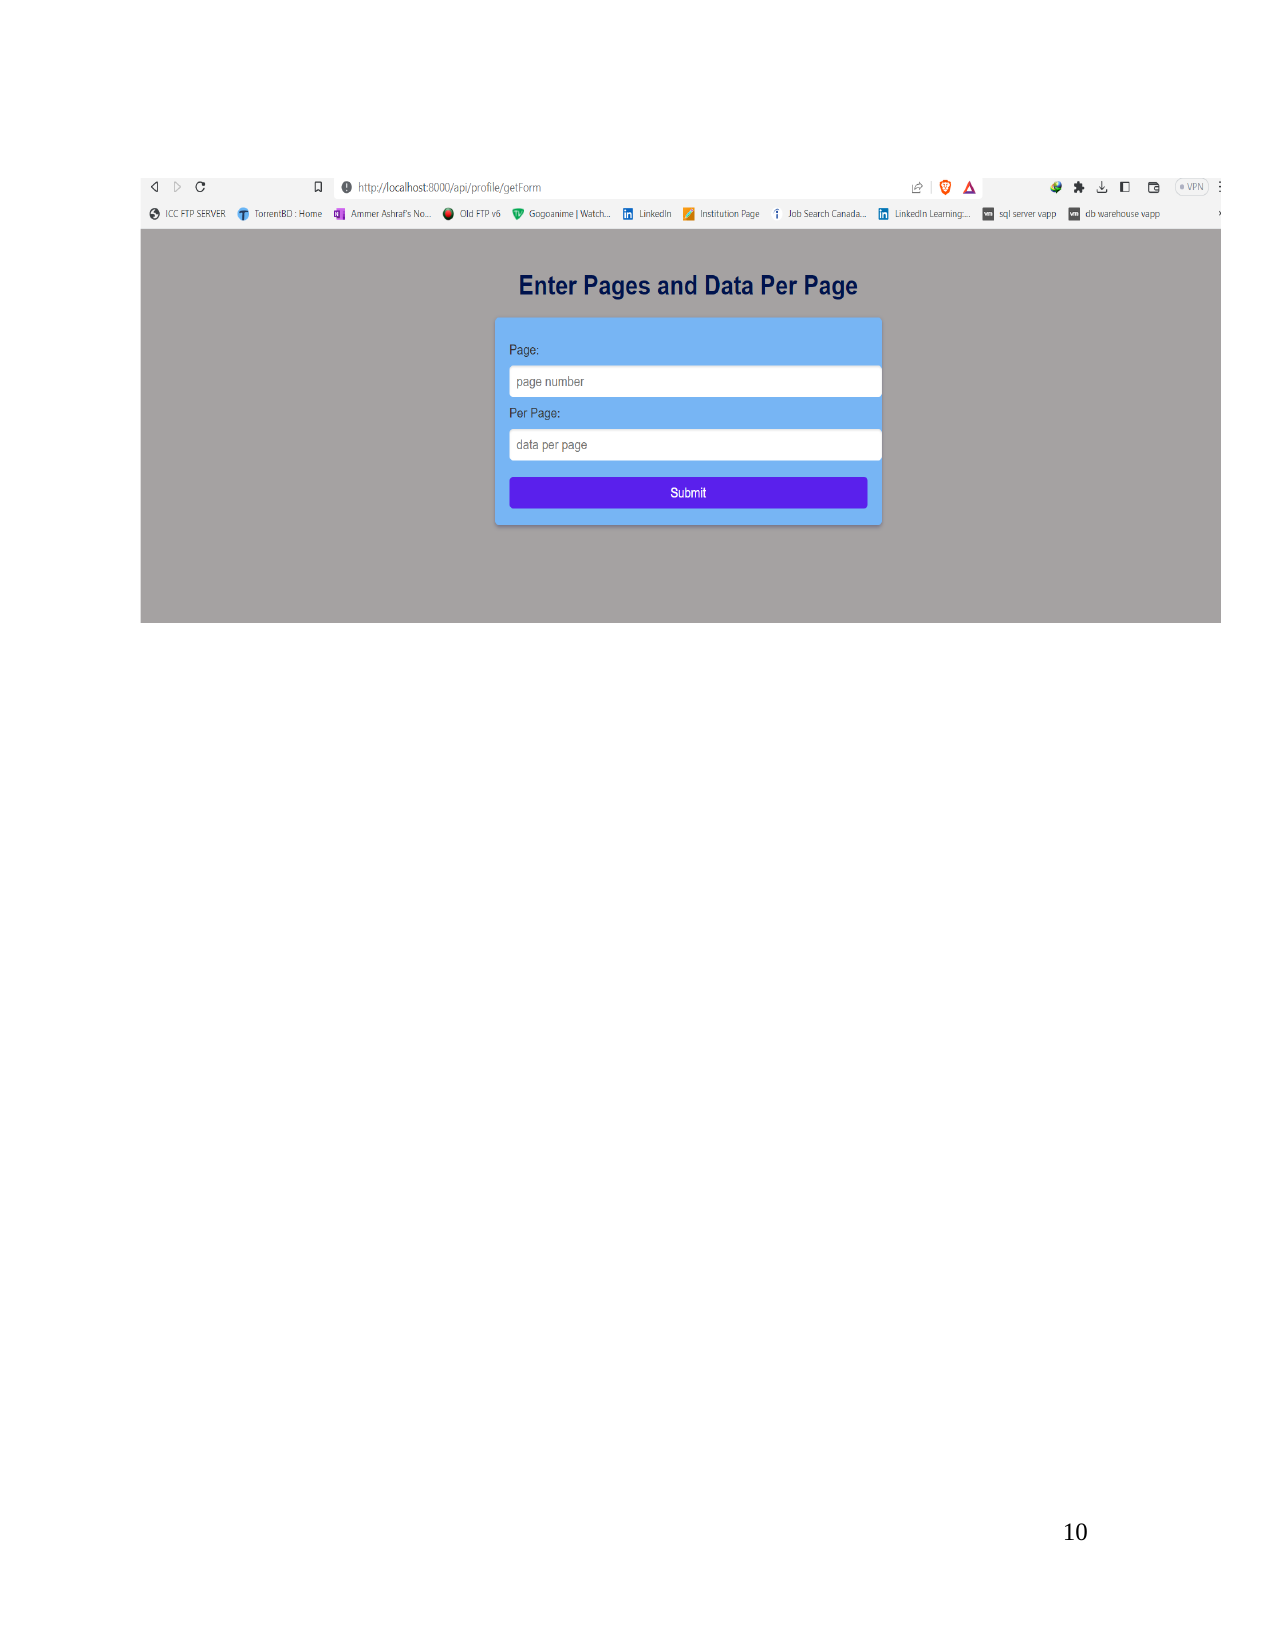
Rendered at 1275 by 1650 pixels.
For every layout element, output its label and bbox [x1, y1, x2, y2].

picture [140, 178, 1221, 623]
